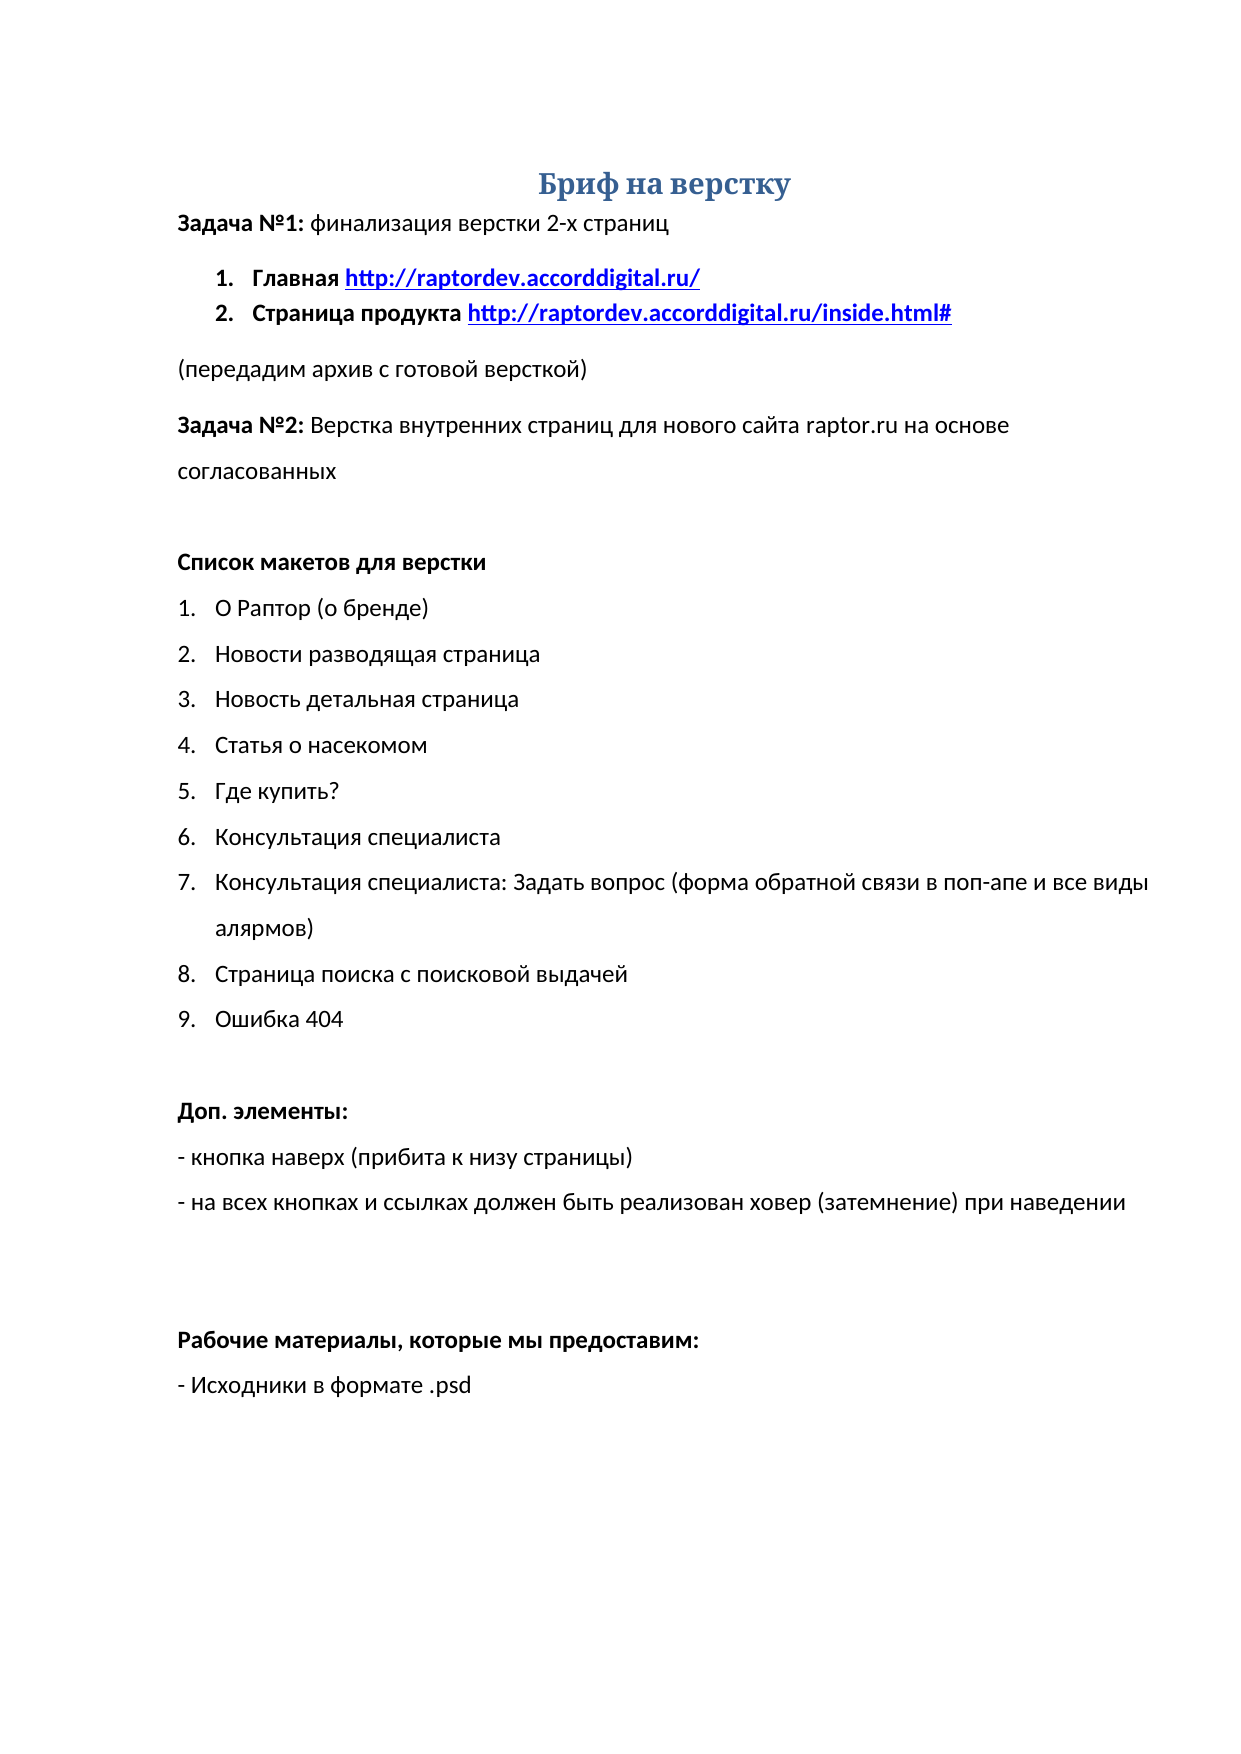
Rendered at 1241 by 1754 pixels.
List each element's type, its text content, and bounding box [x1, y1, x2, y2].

text (передадим архив с готовой версткой) [177, 353, 1152, 384]
text Список макетов для верстки [177, 546, 1152, 577]
list Консультация специалиста [177, 821, 1152, 851]
text Задача №2: Верстка внутренних страниц для нового сайта raptor.ru на основе согласованных [177, 409, 1152, 485]
text Доп. элементы: [177, 1095, 1152, 1126]
text Задача №1: финализация верстки 2-х страниц [177, 207, 1152, 237]
list Ошибка 404 [177, 1004, 1152, 1034]
list Новости разводящая страница [177, 638, 1152, 668]
text - на всех кнопках и ссылках должен быть реализован ховер (затемнение) при наведении [177, 1187, 1152, 1217]
list Консультация специалиста: Задать вопрос (форма обратной связи в поп-апе и все виды алярмов) [177, 866, 1152, 943]
text - Исходники в формате .psd [177, 1369, 1152, 1400]
list О Раптор (о бренде) [177, 592, 1152, 623]
list Новость детальная страница [177, 683, 1152, 714]
subtitle Бриф на верстку [177, 168, 1152, 202]
text Рабочие материалы, которые мы предоставим: [177, 1324, 1152, 1354]
list Главная http://raptordev.accorddigital.ru/ [215, 262, 1152, 293]
text - кнопка наверх (прибита к низу страницы) [177, 1141, 1152, 1171]
list Страница продукта http://raptordev.accorddigital.ru/inside.html# [215, 297, 1152, 328]
list Страница поиска с поисковой выдачей [177, 958, 1152, 988]
list Статья о насекомом [177, 729, 1152, 760]
list Где купить? [177, 775, 1152, 806]
